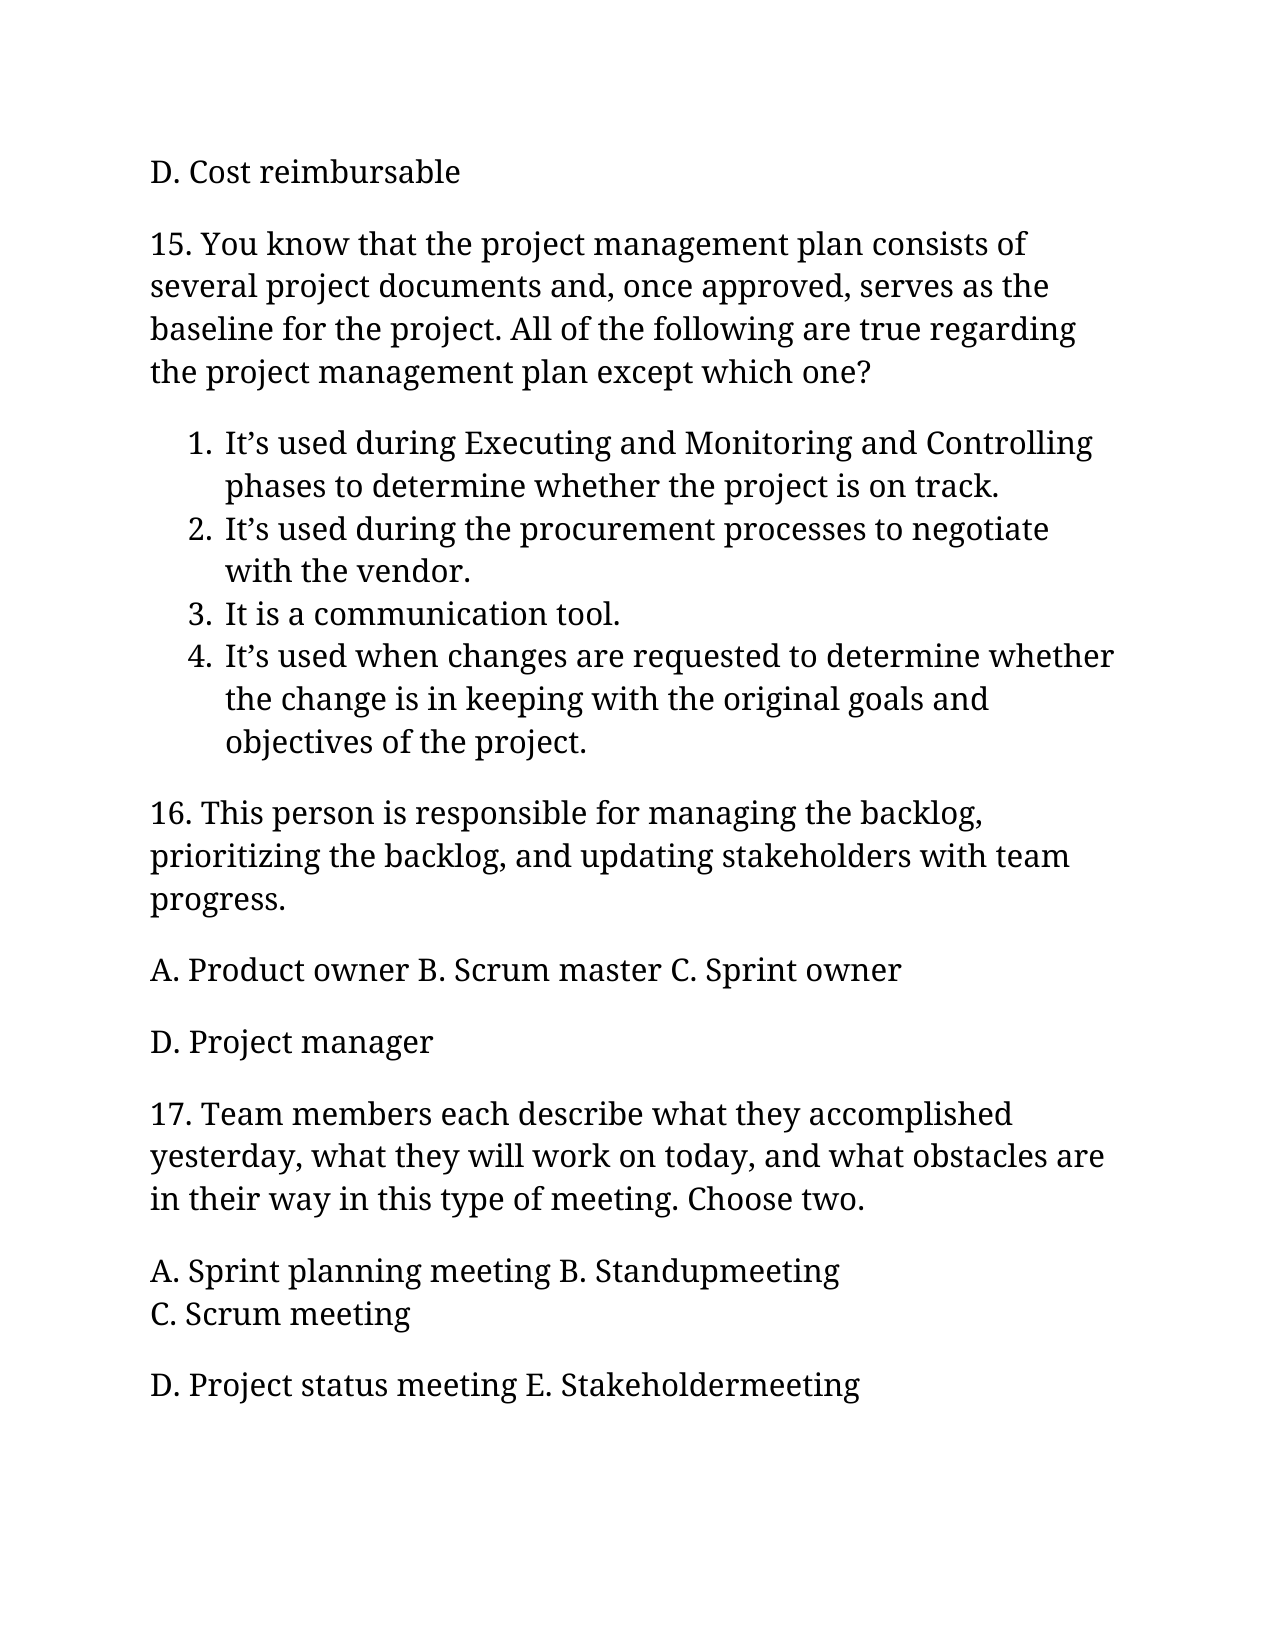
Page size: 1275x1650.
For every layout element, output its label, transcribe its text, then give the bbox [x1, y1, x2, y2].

list It’s used when changes are requested to determine whether the change is in keeping with the original goals and objectives of the project. [187, 634, 1125, 762]
text A. Product owner B. Scrum master C. Sprint owner [150, 948, 1125, 991]
text D. Cost reimbursable [150, 150, 1125, 193]
list It’s used during the procurement processes to negotiate with the vendor. [187, 507, 1125, 592]
list It is a communication tool. [187, 592, 1125, 634]
text 17. Team members each describe what they accomplished yesterday, what they will work on today, and what obstacles are in their way in this type of meeting. Choose two. [150, 1092, 1125, 1220]
text 15. You know that the project management plan consists of several project documents and, once approved, serves as the baseline for the project. All of the following are true regarding the project management plan except which one? [150, 222, 1125, 392]
text A. Sprint planning meeting B. Standupmeeting C. Scrum meeting [150, 1249, 1125, 1334]
text D. Project status meeting E. Stakeholdermeeting [150, 1363, 1125, 1406]
list It’s used during Executing and Monitoring and Controlling phases to determine whether the project is on track. [187, 421, 1125, 507]
text D. Project manager [150, 1020, 1125, 1063]
text 16. This person is responsible for managing the backlog, prioritizing the backlog, and updating stakeholders with team progress. [150, 791, 1125, 919]
